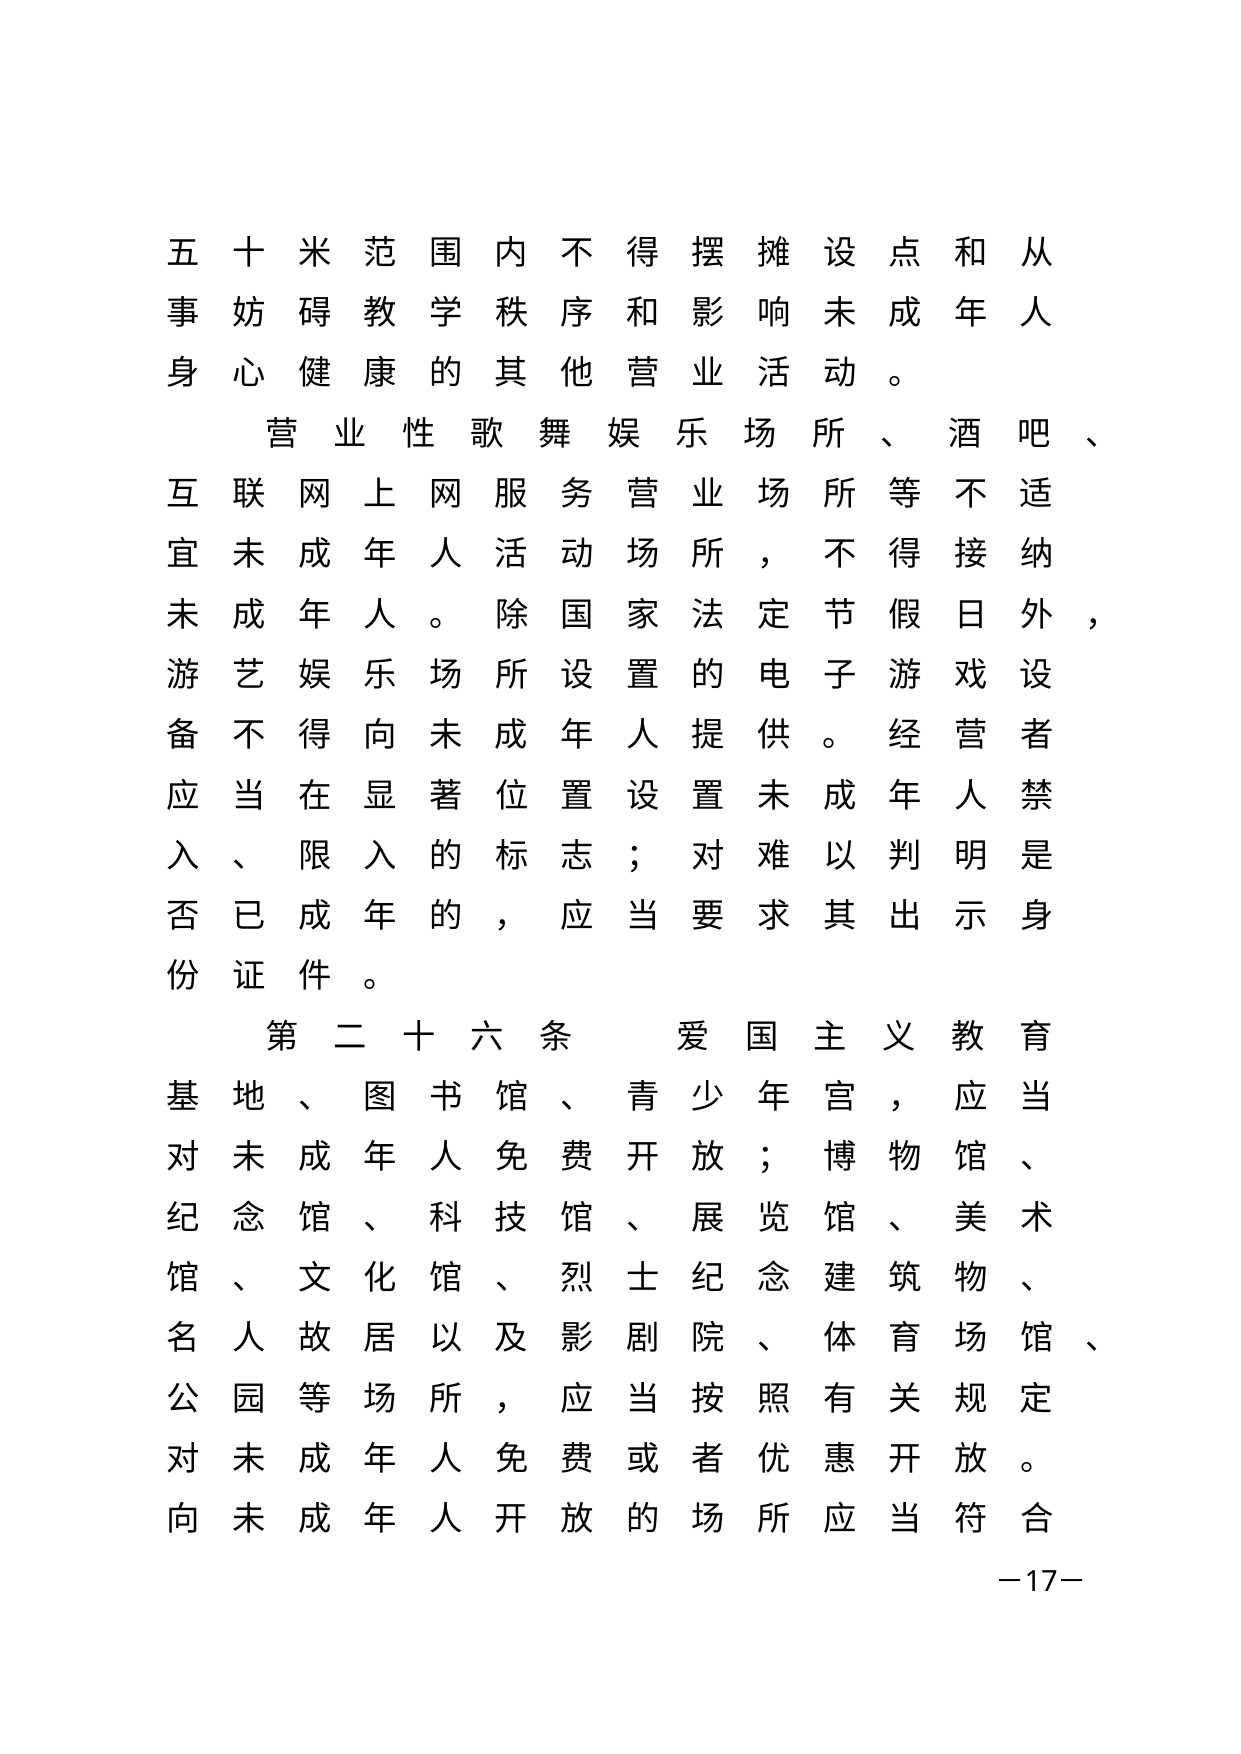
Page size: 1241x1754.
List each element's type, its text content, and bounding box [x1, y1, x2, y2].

text 学校、幼儿园周边一百米范围内不得设置成人用品商铺、烟花爆竹销售点，中小学校园门口五十米范围内不得摆摊设点和从事妨碍教学秩序和影响未成年人身心健康的其他营业活动。 [167, 219, 1085, 400]
text 营业性歌舞娱乐场所、酒吧、互联网上网服务营业场所等不适宜未成年人活动场所，不得接纳未成年人。除国家法定节假日外，游艺娱乐场所设置的电子游戏设备不得向未成年人提供。经营者应当在显著位置设置未成年人禁入、限入的标志；对难以判明是否已成年的，应当要求其出示身份证件。 [167, 400, 1085, 1003]
